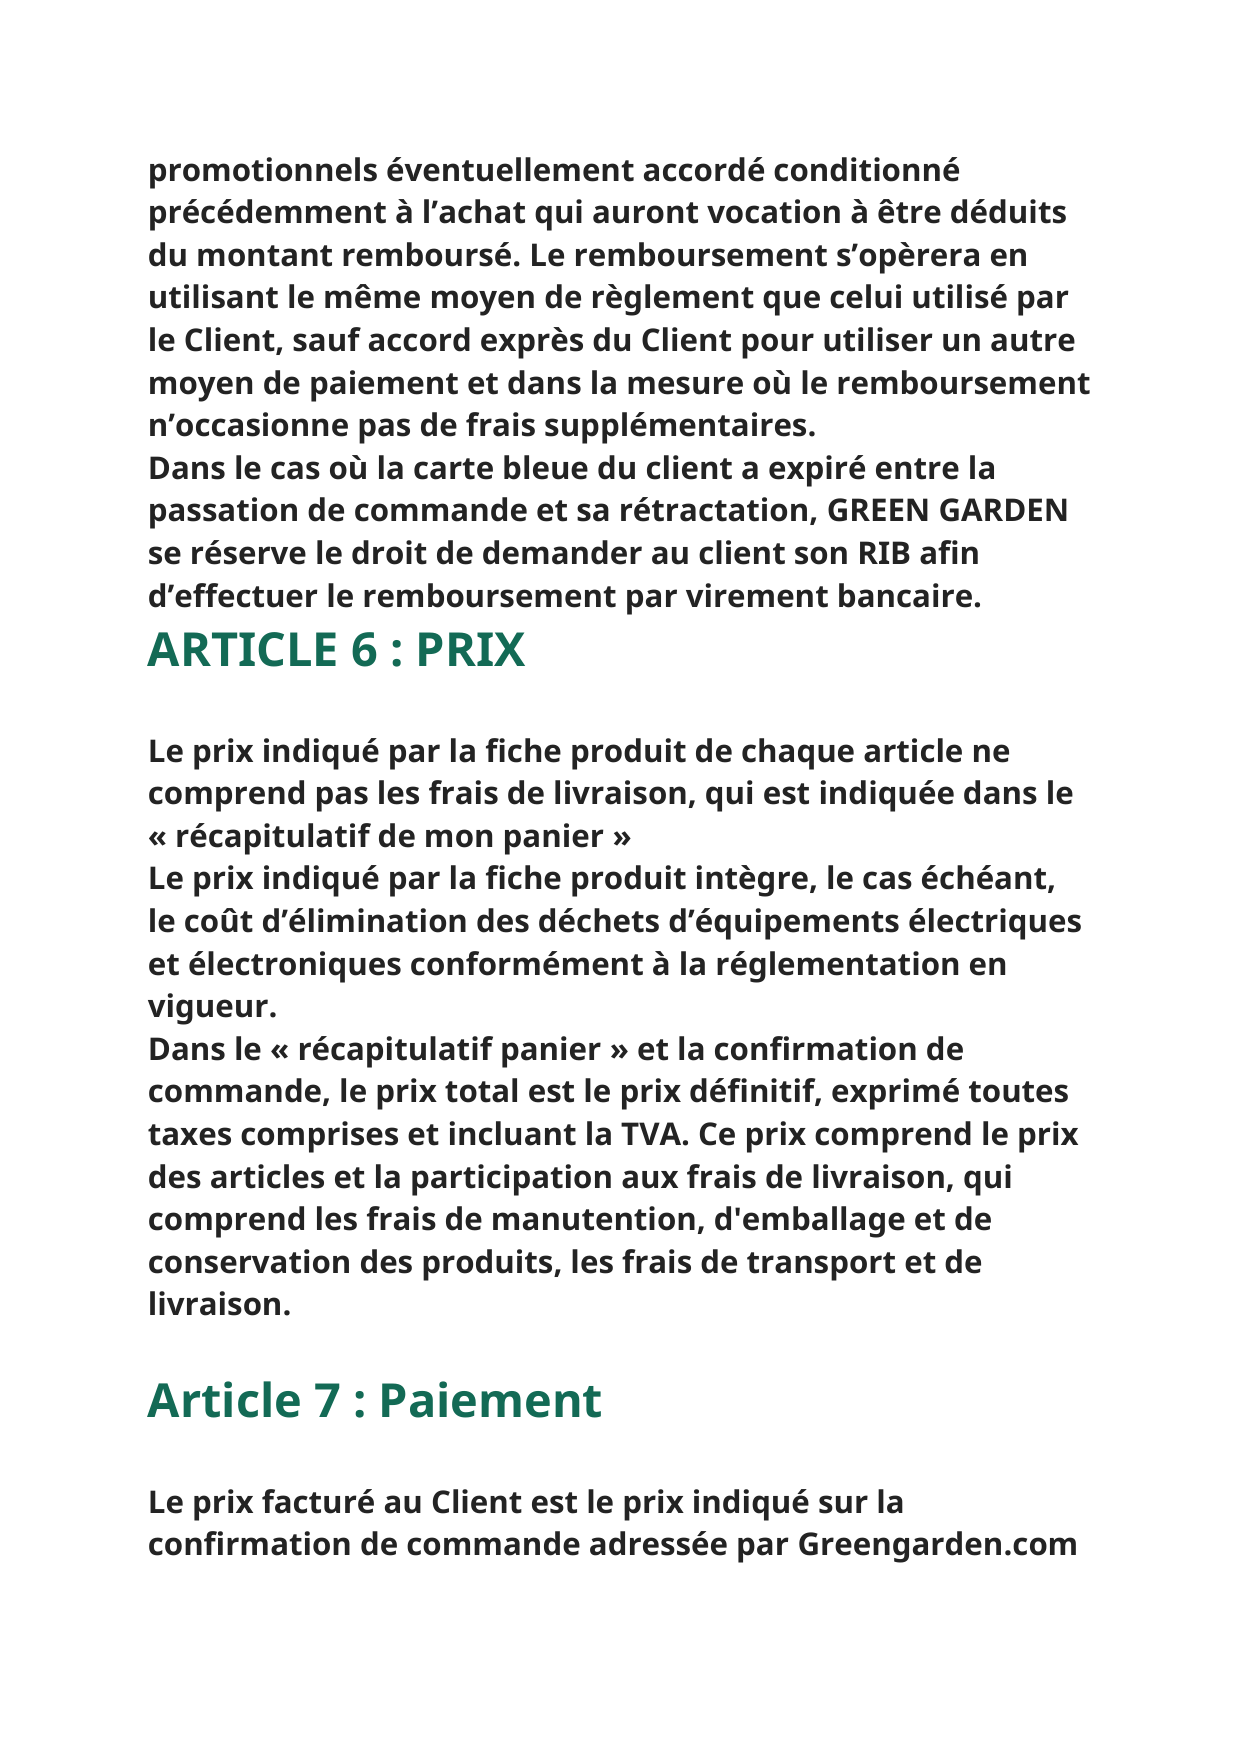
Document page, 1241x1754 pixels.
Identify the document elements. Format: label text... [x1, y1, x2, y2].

text Dans le « récapitulatif panier » et la confirmation de commande, le prix total est le prix définitif, exprimé toutes taxes comprises et incluant la TVA. Ce prix comprend le prix des articles et la participation aux frais de livraison, qui comprend les frais de manutention, d'emballage et de conservation des produits, les frais de transport et de livraison. [148, 1027, 1093, 1325]
text Le prix indiqué par la fiche produit de chaque article ne comprend pas les frais de livraison, qui est indiquée dans le « récapitulatif de mon panier » Le prix indiqué par la fiche produit intègre, le cas échéant, le coût d’élimination des déchets d’équipements électriques et électroniques conformément à la réglementation en vigueur. [148, 728, 1093, 1027]
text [148, 148, 1093, 616]
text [148, 1480, 1093, 1565]
text Article 7 : Paiement [148, 1367, 1093, 1431]
text ARTICLE 6 : PRIX [148, 616, 1093, 680]
